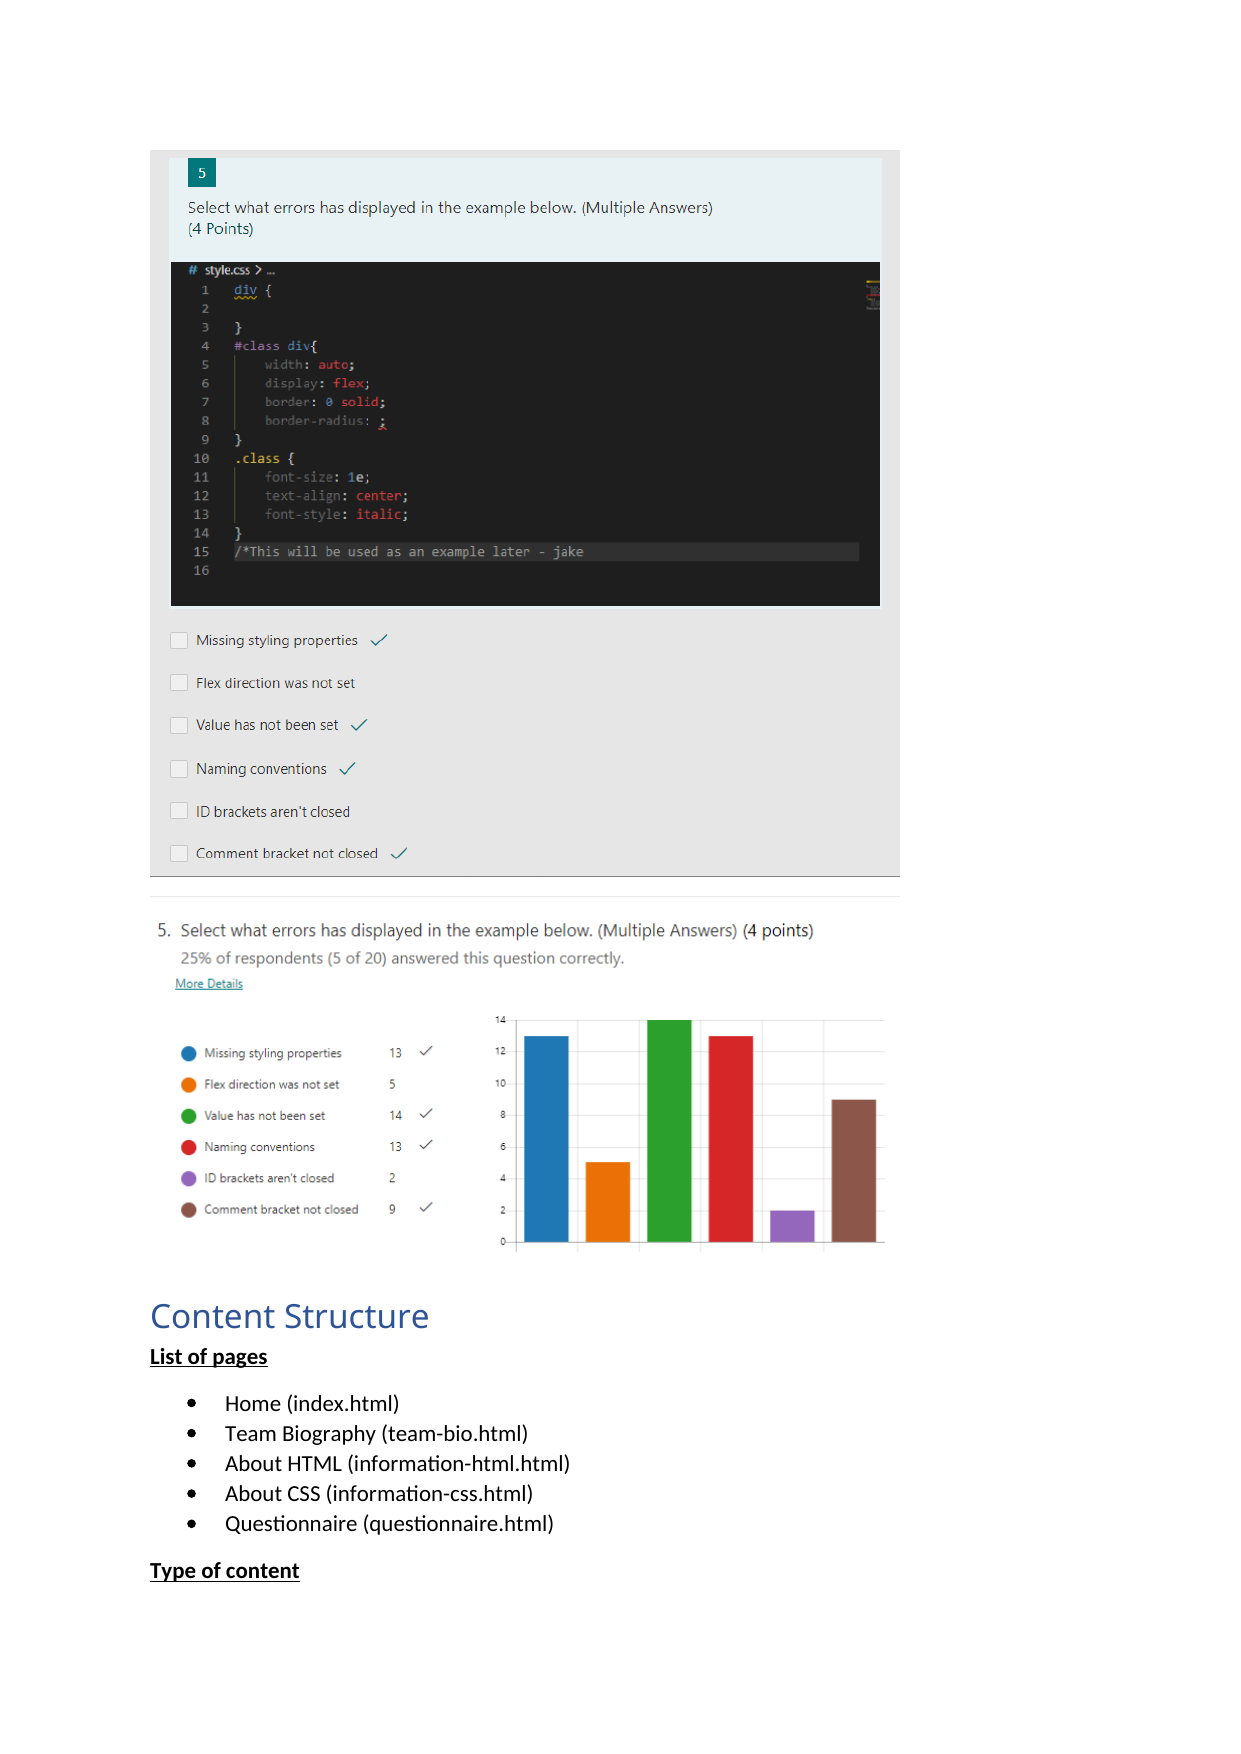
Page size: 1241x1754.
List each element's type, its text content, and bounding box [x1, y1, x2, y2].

text Type of content [150, 1556, 1090, 1584]
list About CSS (information-css.html) [187, 1479, 1090, 1507]
picture [150, 150, 901, 877]
picture [150, 895, 901, 1266]
list About HTML (information-html.html) [187, 1449, 1090, 1477]
list Questionnaire (questionnaire.html) [187, 1509, 1090, 1538]
list Home (index.html) [187, 1389, 1090, 1417]
list Team Biography (team-bio.html) [187, 1419, 1090, 1447]
text List of pages [150, 1342, 1090, 1370]
subtitle Content Structure [150, 1293, 1090, 1338]
